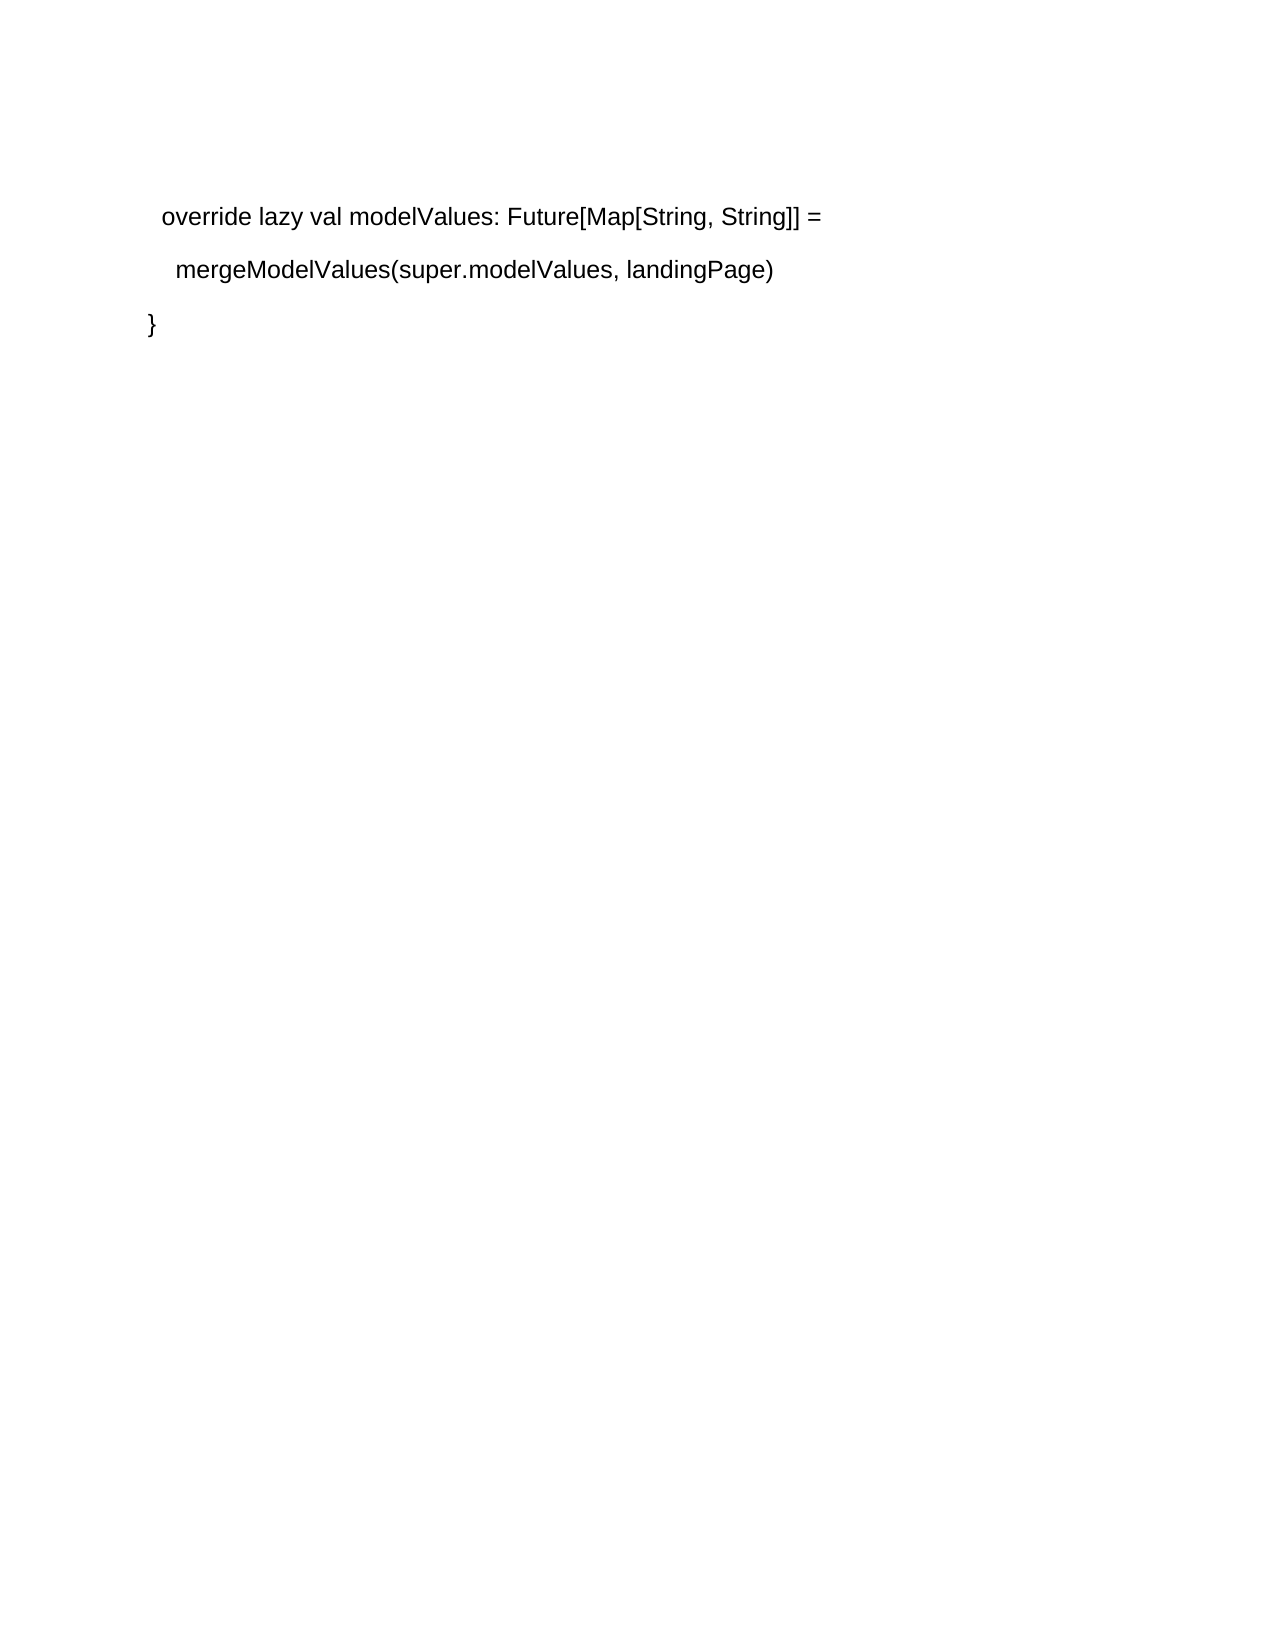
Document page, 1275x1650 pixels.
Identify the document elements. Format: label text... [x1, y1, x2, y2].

text } [148, 309, 1127, 338]
text mergeModelValues(super.modelValues, landingPage) [148, 255, 1127, 284]
text override lazy val modelValues: Future[Map[String, String]] = [148, 201, 1127, 230]
